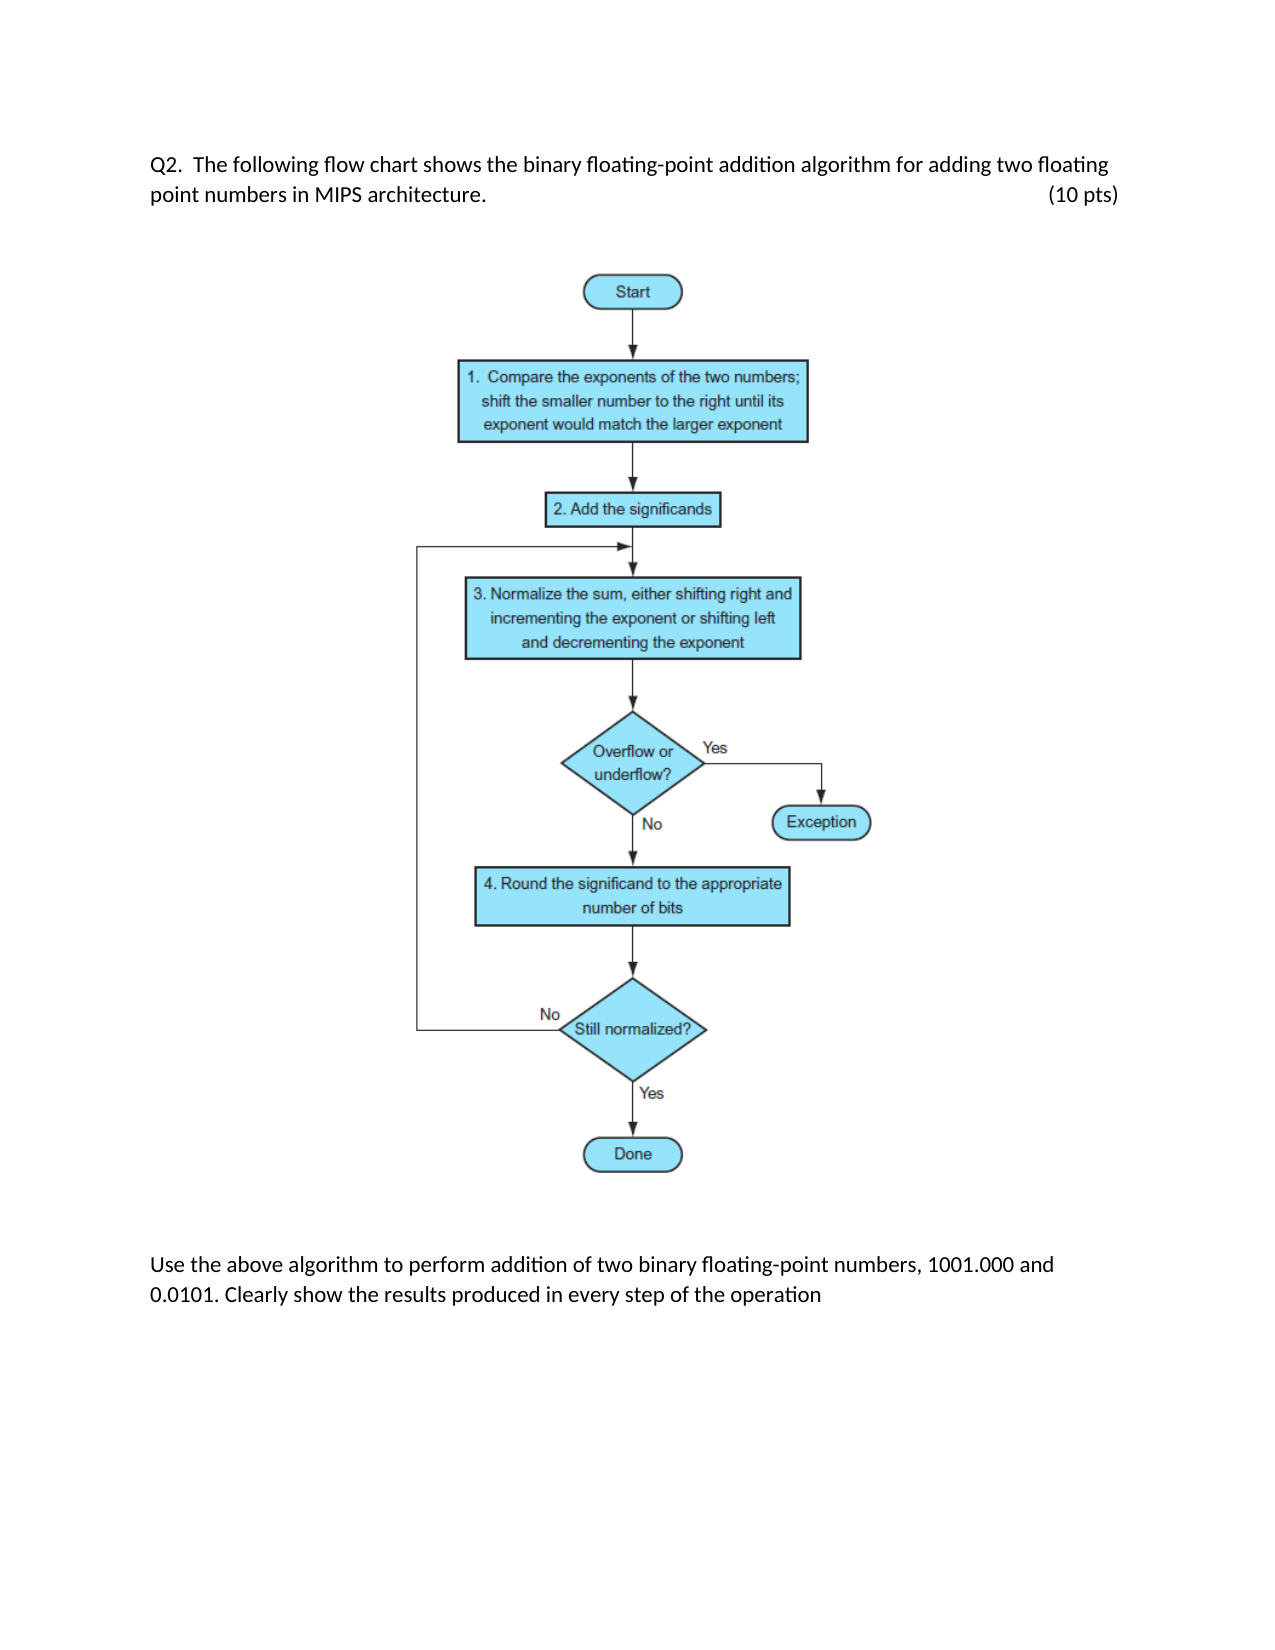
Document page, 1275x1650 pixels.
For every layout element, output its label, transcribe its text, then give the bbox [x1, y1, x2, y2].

picture [363, 254, 912, 1185]
text Use the above algorithm to perform addition of two binary floating-point numbers, 1001.000 and 0.0101. Clearly show the results produced in every step of the operation [150, 1250, 1125, 1309]
text Q2. The following flow chart shows the binary floating-point addition algorithm for adding two floating point numbers in MIPS architecture. (10 pts) [150, 150, 1125, 208]
